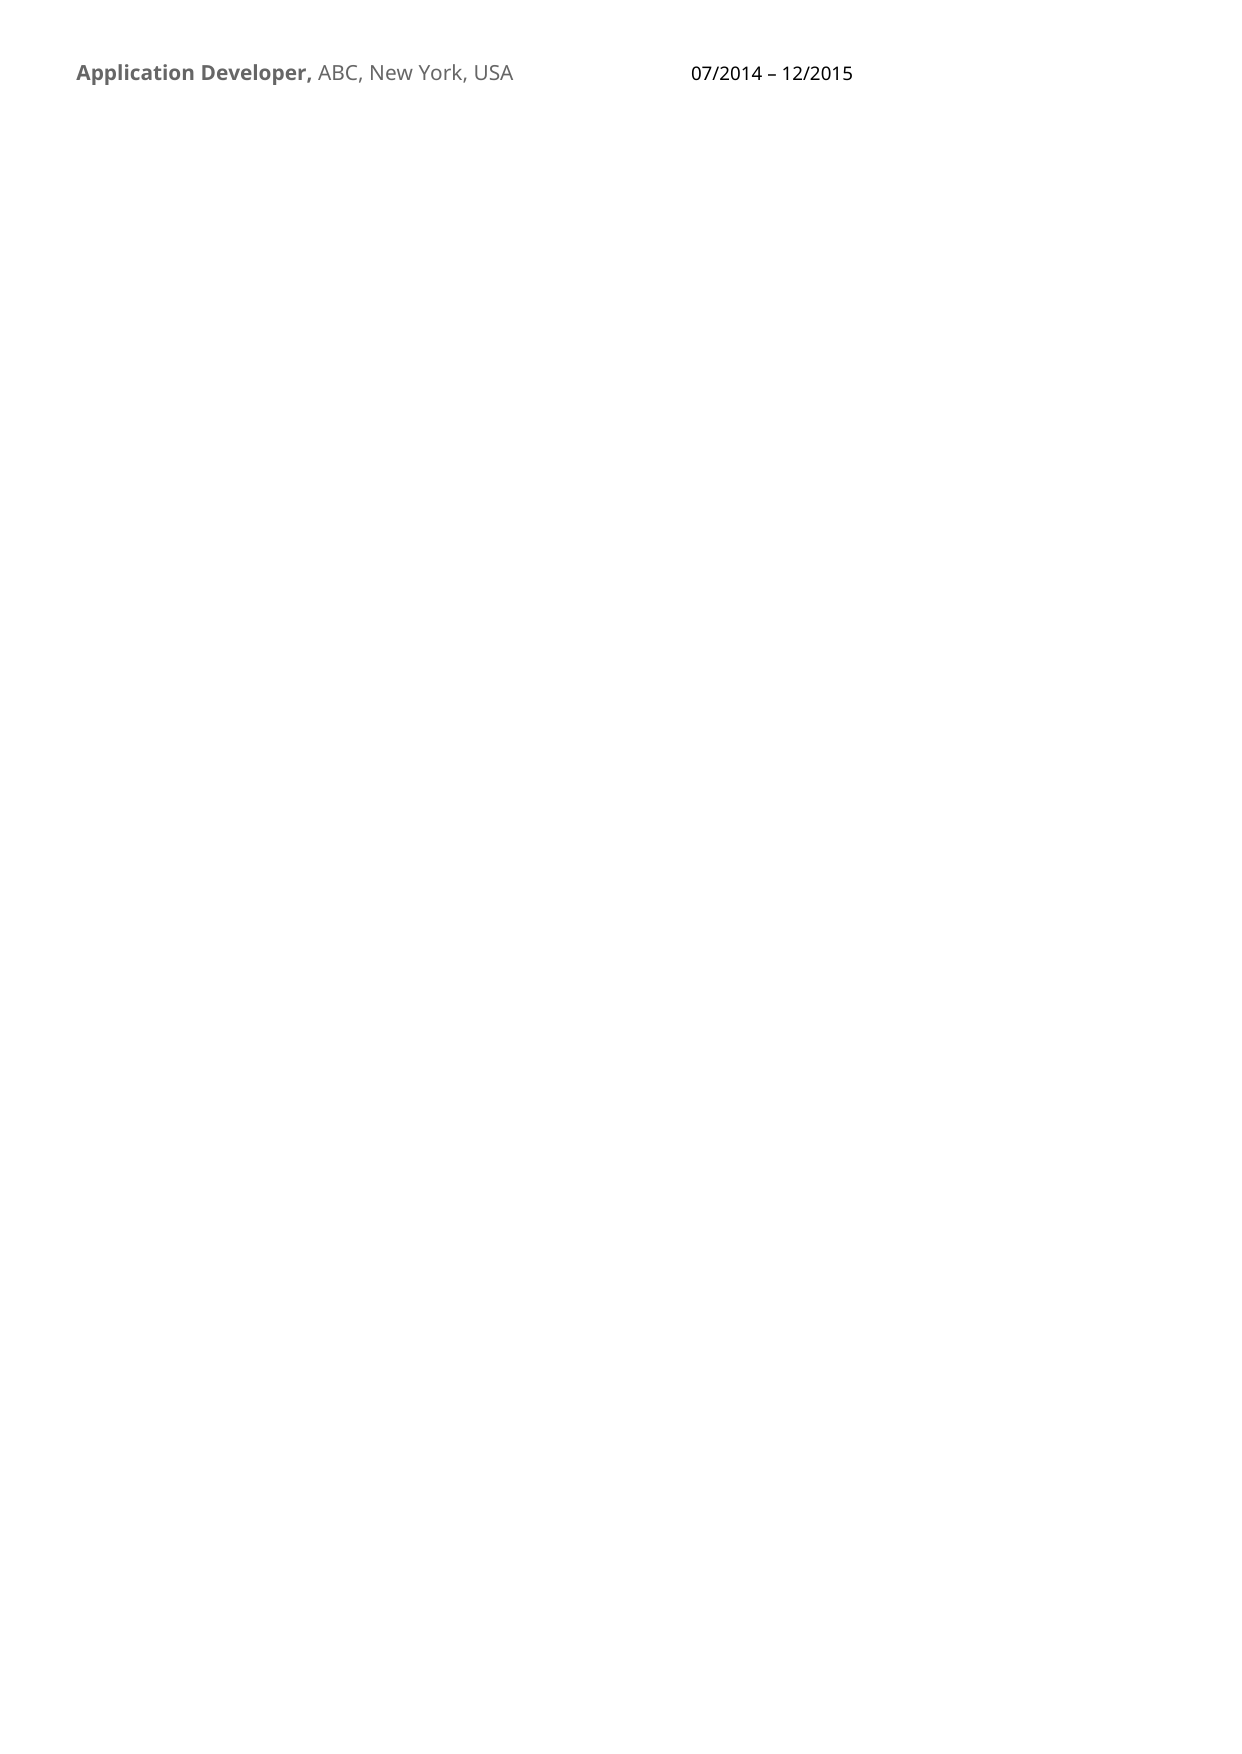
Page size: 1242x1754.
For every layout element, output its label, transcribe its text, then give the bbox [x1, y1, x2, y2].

text Application Developer, ABC, New York, USA 07/2014 – 12/2015 [76, 58, 1210, 87]
